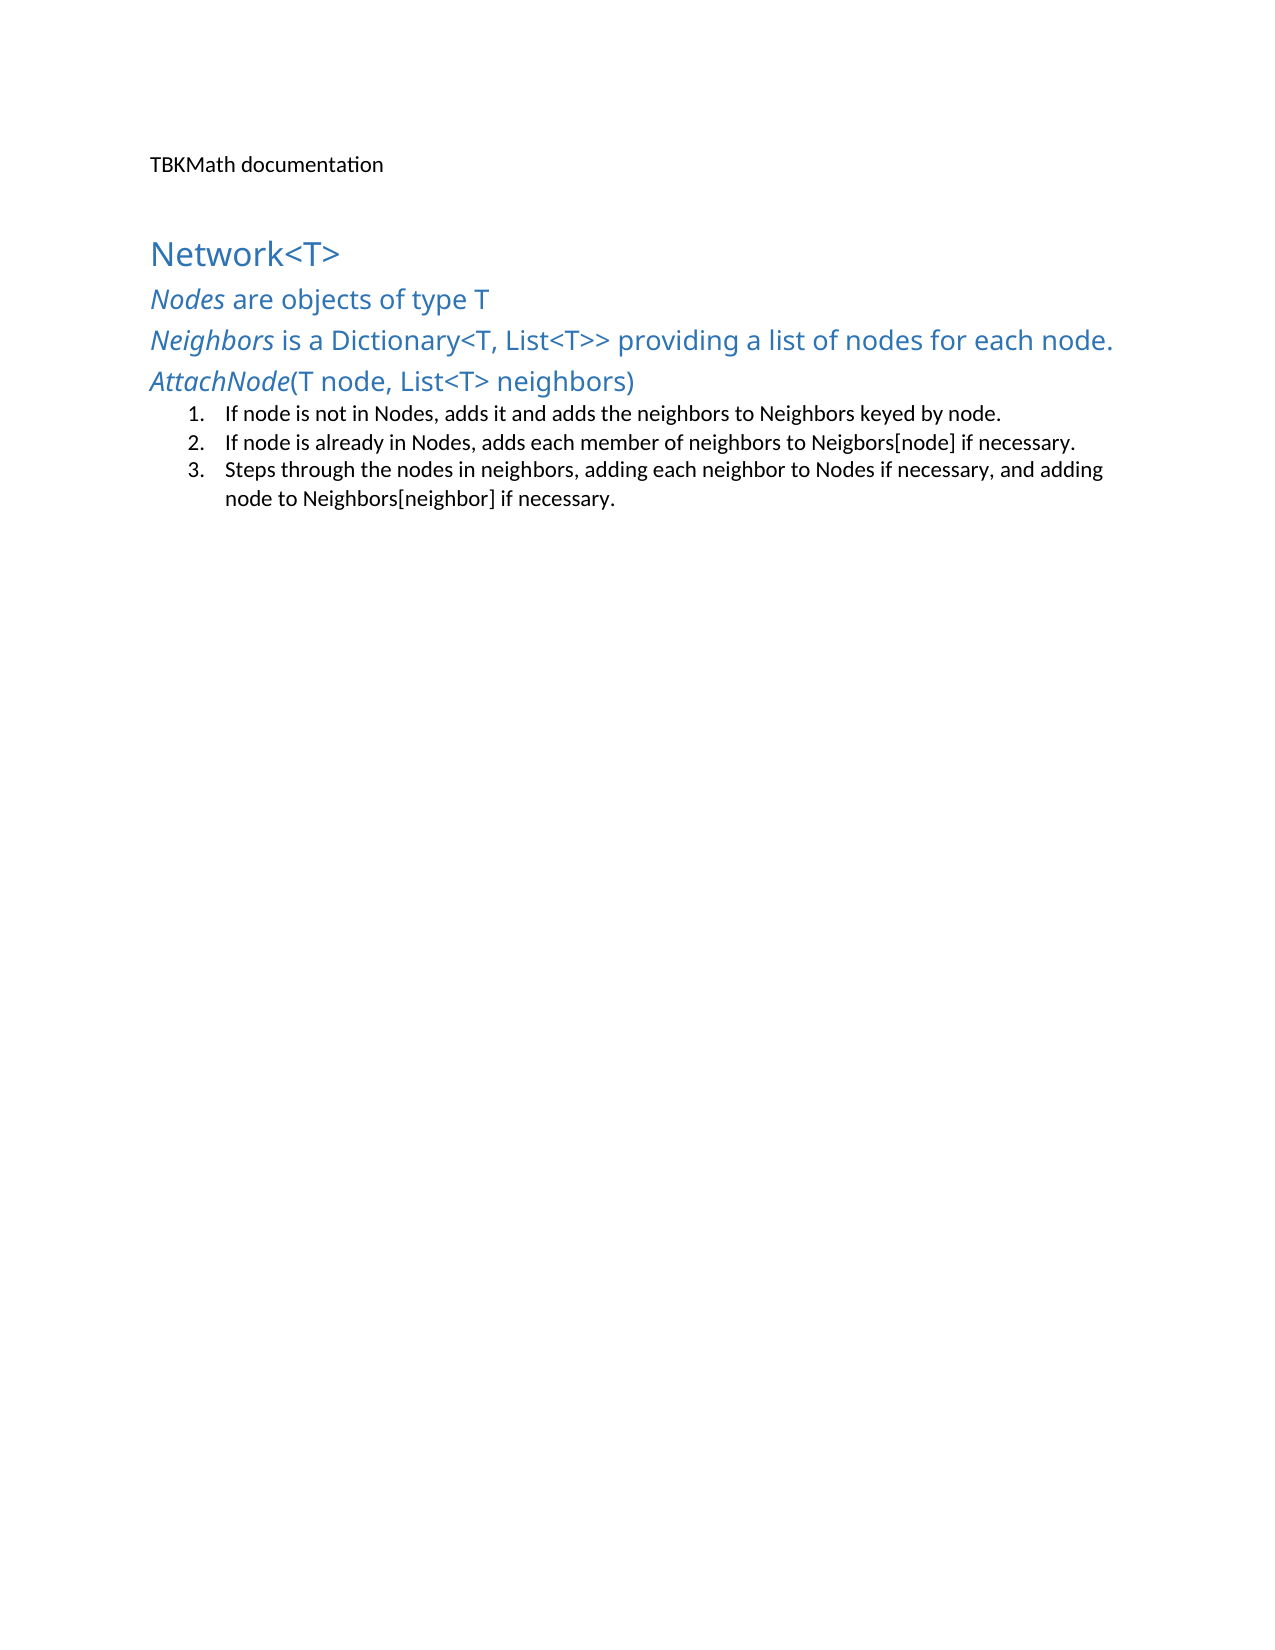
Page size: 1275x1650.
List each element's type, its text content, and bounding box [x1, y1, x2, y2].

subtitle AttachNode(T node, List<T> neighbors) [150, 363, 1125, 399]
subtitle Nodes are objects of type T [150, 281, 1125, 317]
subtitle Neighbors is a Dictionary<T, List<T>> providing a list of nodes for each node. [150, 322, 1125, 358]
subtitle Network<T> [150, 231, 1125, 276]
text TBKMath documentation [150, 150, 1125, 178]
list If node is already in Nodes, adds each member of neighbors to Neigbors[node] if necessary. [187, 428, 1125, 456]
list If node is not in Nodes, adds it and adds the neighbors to Neighbors keyed by node. [187, 399, 1125, 428]
list Steps through the nodes in neighbors, adding each neighbor to Nodes if necessary, and adding node to Neighbors[neighbor] if necessary. [187, 456, 1125, 512]
